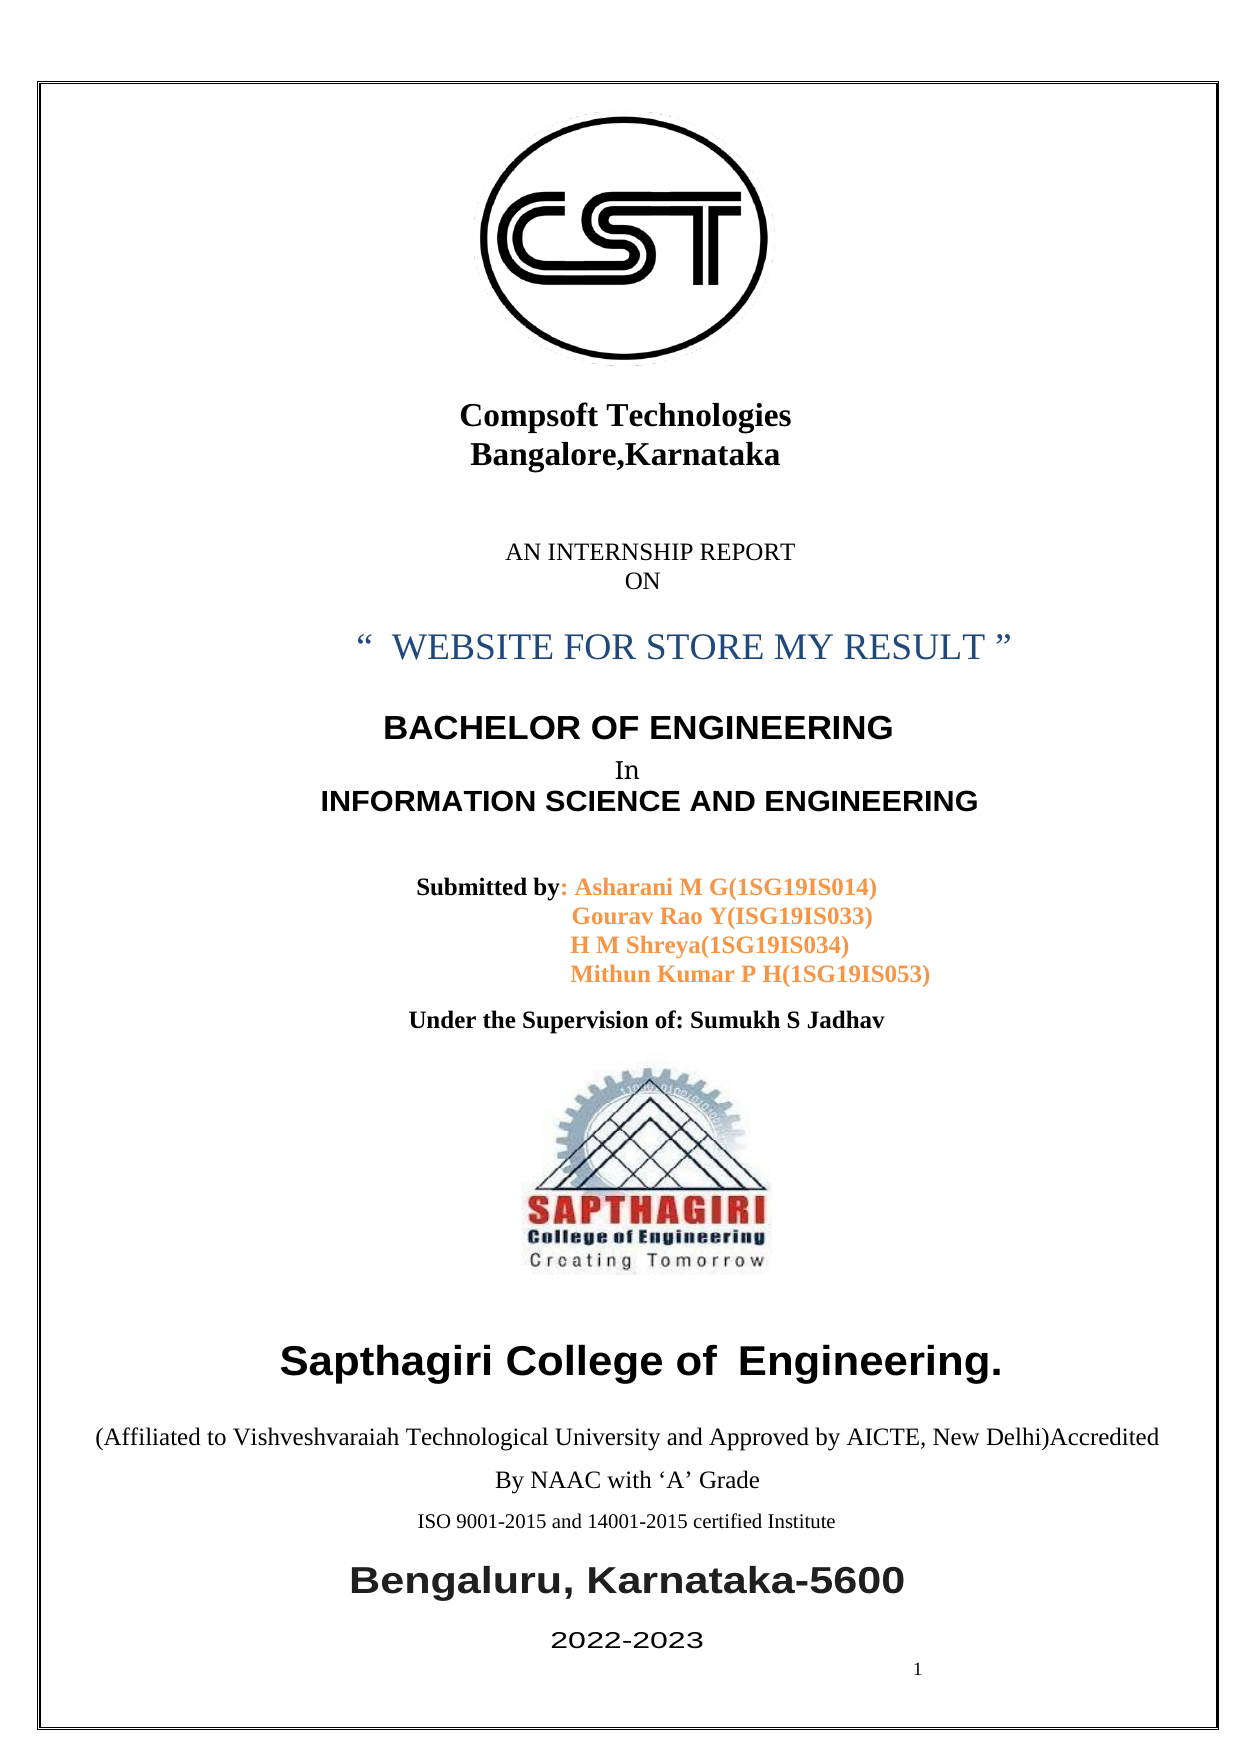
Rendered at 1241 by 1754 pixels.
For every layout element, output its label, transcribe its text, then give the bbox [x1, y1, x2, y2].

subtitle INFORMATION SCIENCE AND ENGINEERING [93, 785, 1206, 818]
text (Affiliated to Vishveshvaraiah Technological University and Approved by AICTE, New Delhi)Accredited By NAAC with ‘A’ Grade [93, 1422, 1161, 1494]
text In [93, 757, 1161, 785]
subtitle BACHELOR OF ENGINEERING [93, 708, 1184, 747]
picture [521, 1052, 773, 1275]
subtitle Under the Supervision of: Sumukh S Jadhav [93, 1006, 1199, 1034]
picture [472, 110, 775, 366]
text “ WEBSITE FOR STORE MY RESULT ” [37, 624, 1213, 667]
text Gourav Rao Y(ISG19IS033) [37, 901, 1213, 930]
title Sapthagiri College of Engineering. [93, 1336, 1188, 1384]
text AN INTERNSHIP REPORT ON [505, 537, 797, 595]
text H M Shreya(1SG19IS034) [37, 930, 1213, 959]
text Mithun Kumar P H(1SG19IS053) [37, 959, 1213, 987]
text Compsoft Technologies [37, 395, 1213, 434]
subtitle Submitted by: Asharani M G(1SG19IS014) [93, 872, 1199, 901]
text 2022-2023 [93, 1627, 1161, 1654]
text Bangalore,Karnataka [37, 435, 1213, 473]
text Bengaluru, Karnataka-5600 [93, 1558, 1161, 1601]
text ISO 9001-2015 and 14001-2015 certified Institute [92, 1509, 1161, 1533]
